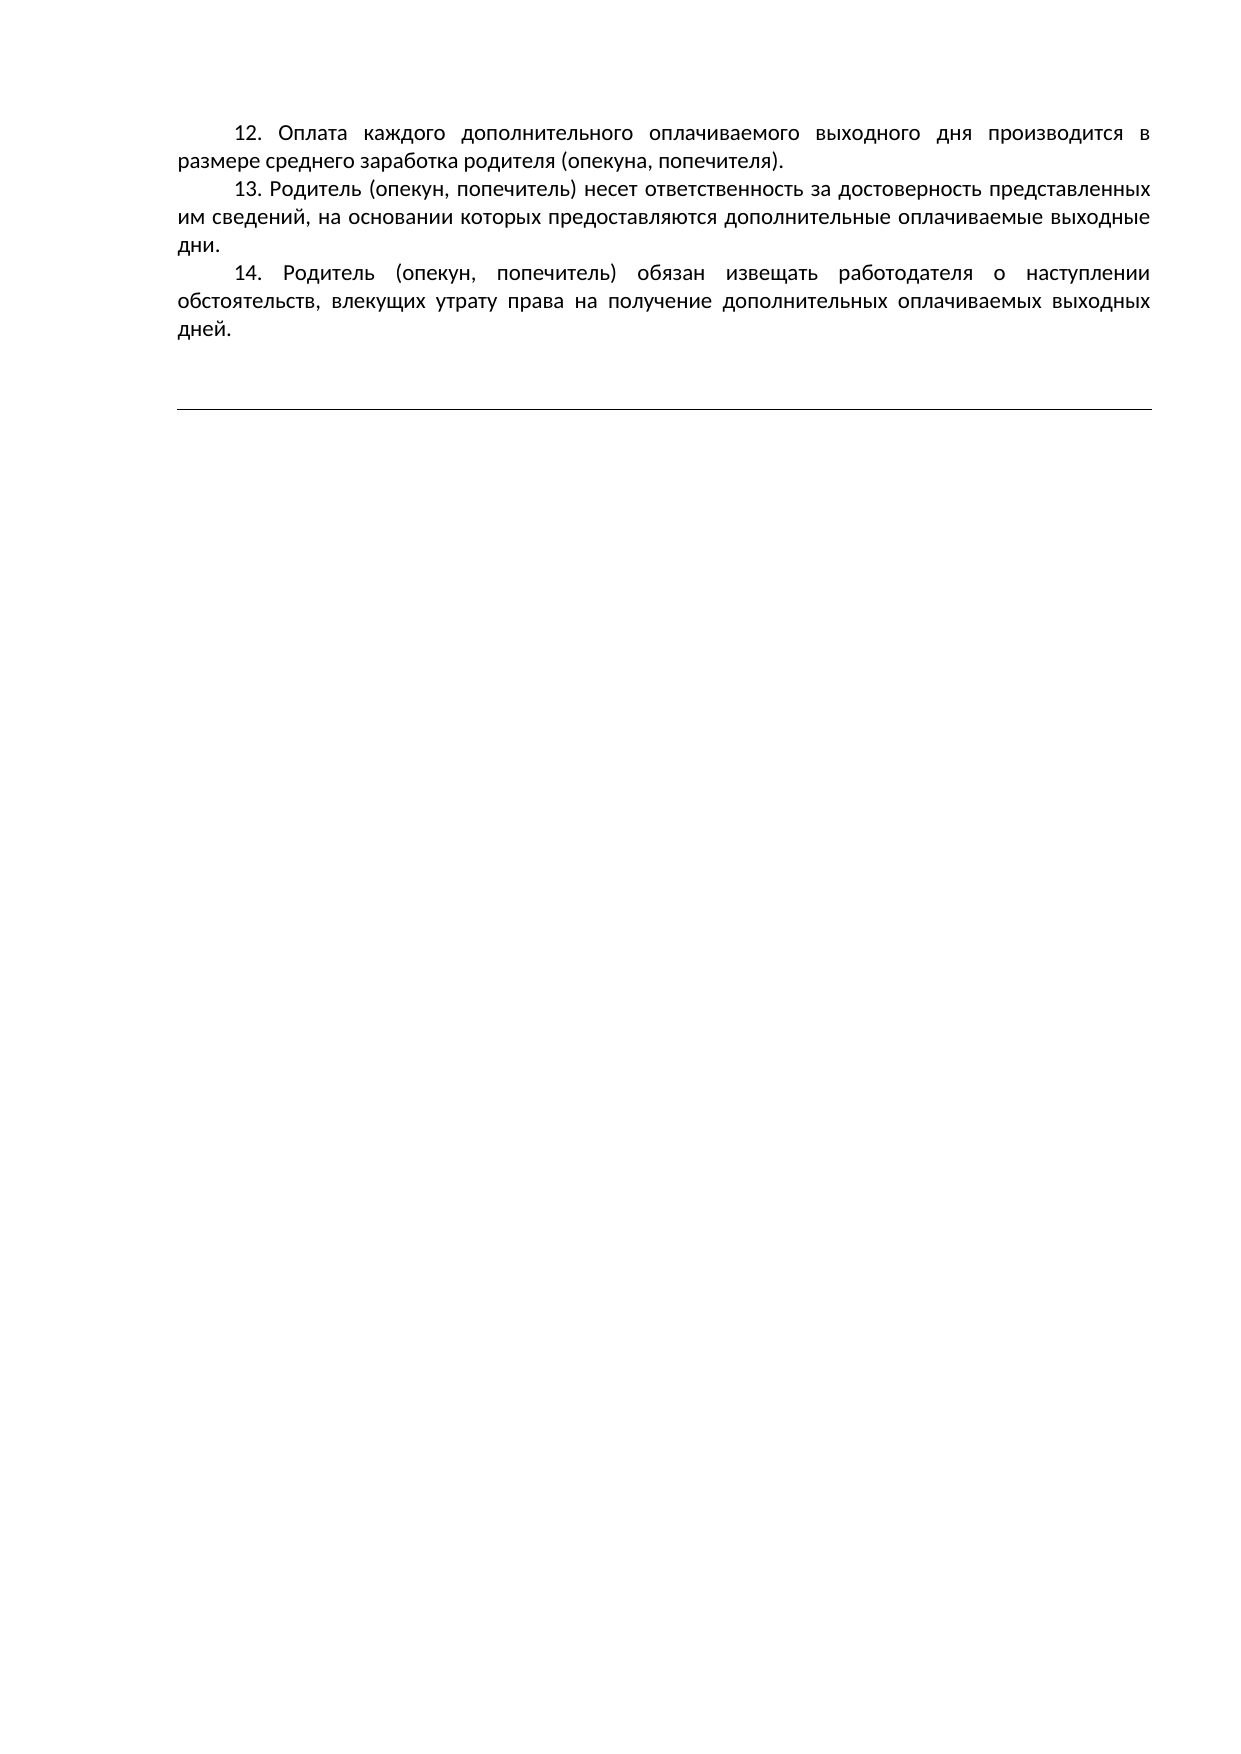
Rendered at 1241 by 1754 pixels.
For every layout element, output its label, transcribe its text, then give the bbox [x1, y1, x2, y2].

text 12. Оплата каждого дополнительного оплачиваемого выходного дня производится в размере среднего заработка родителя (опекуна, попечителя). [177, 118, 1152, 174]
text 14. Родитель (опекун, попечитель) обязан извещать работодателя о наступлении обстоятельств, влекущих утрату права на получение дополнительных оплачиваемых выходных дней. [177, 258, 1152, 342]
text 13. Родитель (опекун, попечитель) несет ответственность за достоверность представленных им сведений, на основании которых предоставляются дополнительные оплачиваемые выходные дни. [177, 174, 1152, 258]
